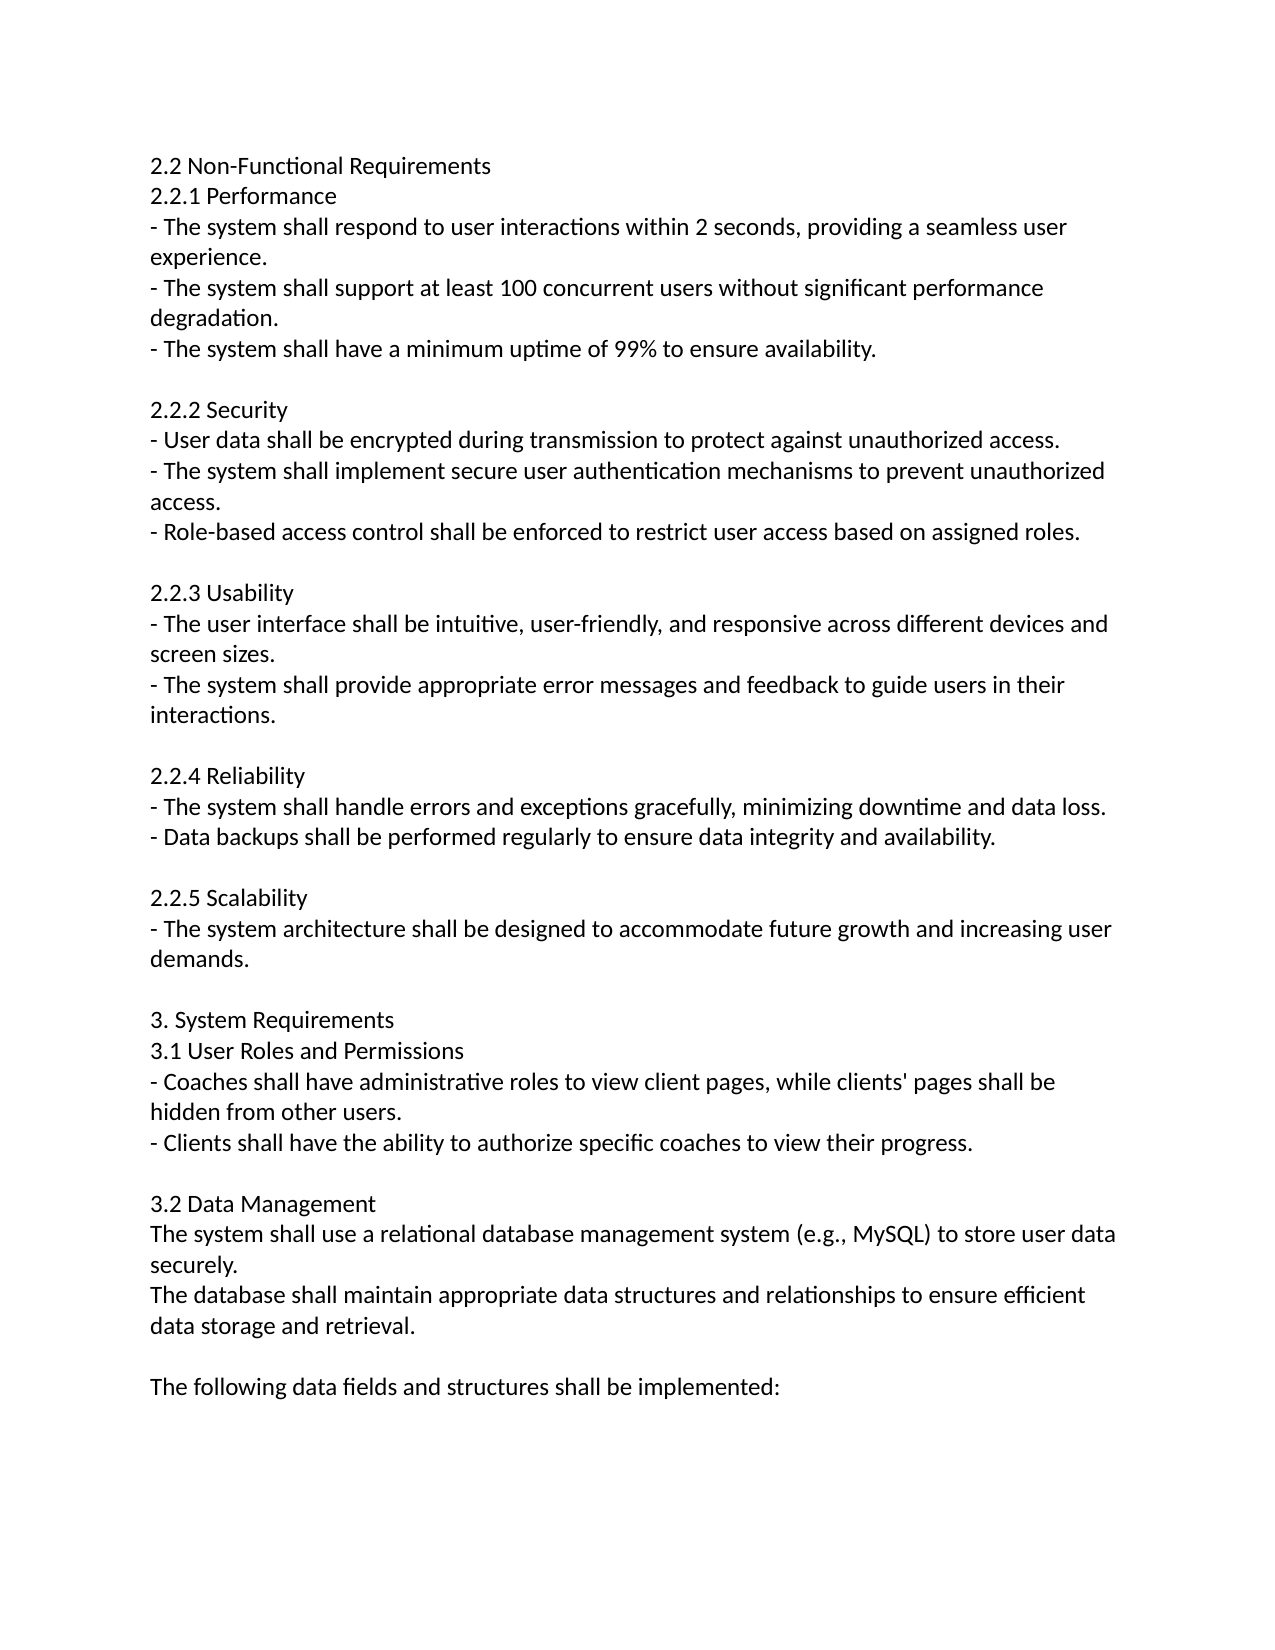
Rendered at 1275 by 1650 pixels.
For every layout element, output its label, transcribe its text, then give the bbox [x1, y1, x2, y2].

text 2.2.5 Scalability [150, 882, 1125, 913]
text 3.1 User Roles and Permissions [150, 1035, 1125, 1066]
text 2.2 Non-Functional Requirements [150, 150, 1125, 181]
text - The system architecture shall be designed to accommodate future growth and increasing user demands. [150, 913, 1125, 974]
text 2.2.2 Security [150, 394, 1125, 425]
text - The system shall have a minimum uptime of 99% to ensure availability. [150, 333, 1125, 364]
text 3.2 Data Management [150, 1188, 1125, 1218]
text 2.2.3 Usability [150, 577, 1125, 608]
text The system shall use a relational database management system (e.g., MySQL) to store user data securely. [150, 1218, 1125, 1279]
text The database shall maintain appropriate data structures and relationships to ensure efficient data storage and retrieval. [150, 1279, 1125, 1340]
text The following data fields and structures shall be implemented: [150, 1371, 1125, 1401]
text - The system shall support at least 100 concurrent users without significant performance degradation. [150, 272, 1125, 333]
text - Data backups shall be performed regularly to ensure data integrity and availability. [150, 821, 1125, 852]
text 3. System Requirements [150, 1004, 1125, 1035]
text - The user interface shall be intuitive, user-friendly, and responsive across different devices and screen sizes. [150, 608, 1125, 669]
text - The system shall handle errors and exceptions gracefully, minimizing downtime and data loss. [150, 791, 1125, 821]
text - Role-based access control shall be enforced to restrict user access based on assigned roles. [150, 516, 1125, 547]
text - Clients shall have the ability to authorize specific coaches to view their progress. [150, 1127, 1125, 1157]
text 2.2.4 Reliability [150, 760, 1125, 791]
text - The system shall implement secure user authentication mechanisms to prevent unauthorized access. [150, 455, 1125, 516]
text - Coaches shall have administrative roles to view client pages, while clients' pages shall be hidden from other users. [150, 1066, 1125, 1127]
text - User data shall be encrypted during transmission to protect against unauthorized access. [150, 425, 1125, 455]
text - The system shall provide appropriate error messages and feedback to guide users in their interactions. [150, 669, 1125, 730]
text - The system shall respond to user interactions within 2 seconds, providing a seamless user experience. [150, 211, 1125, 272]
text 2.2.1 Performance [150, 181, 1125, 211]
